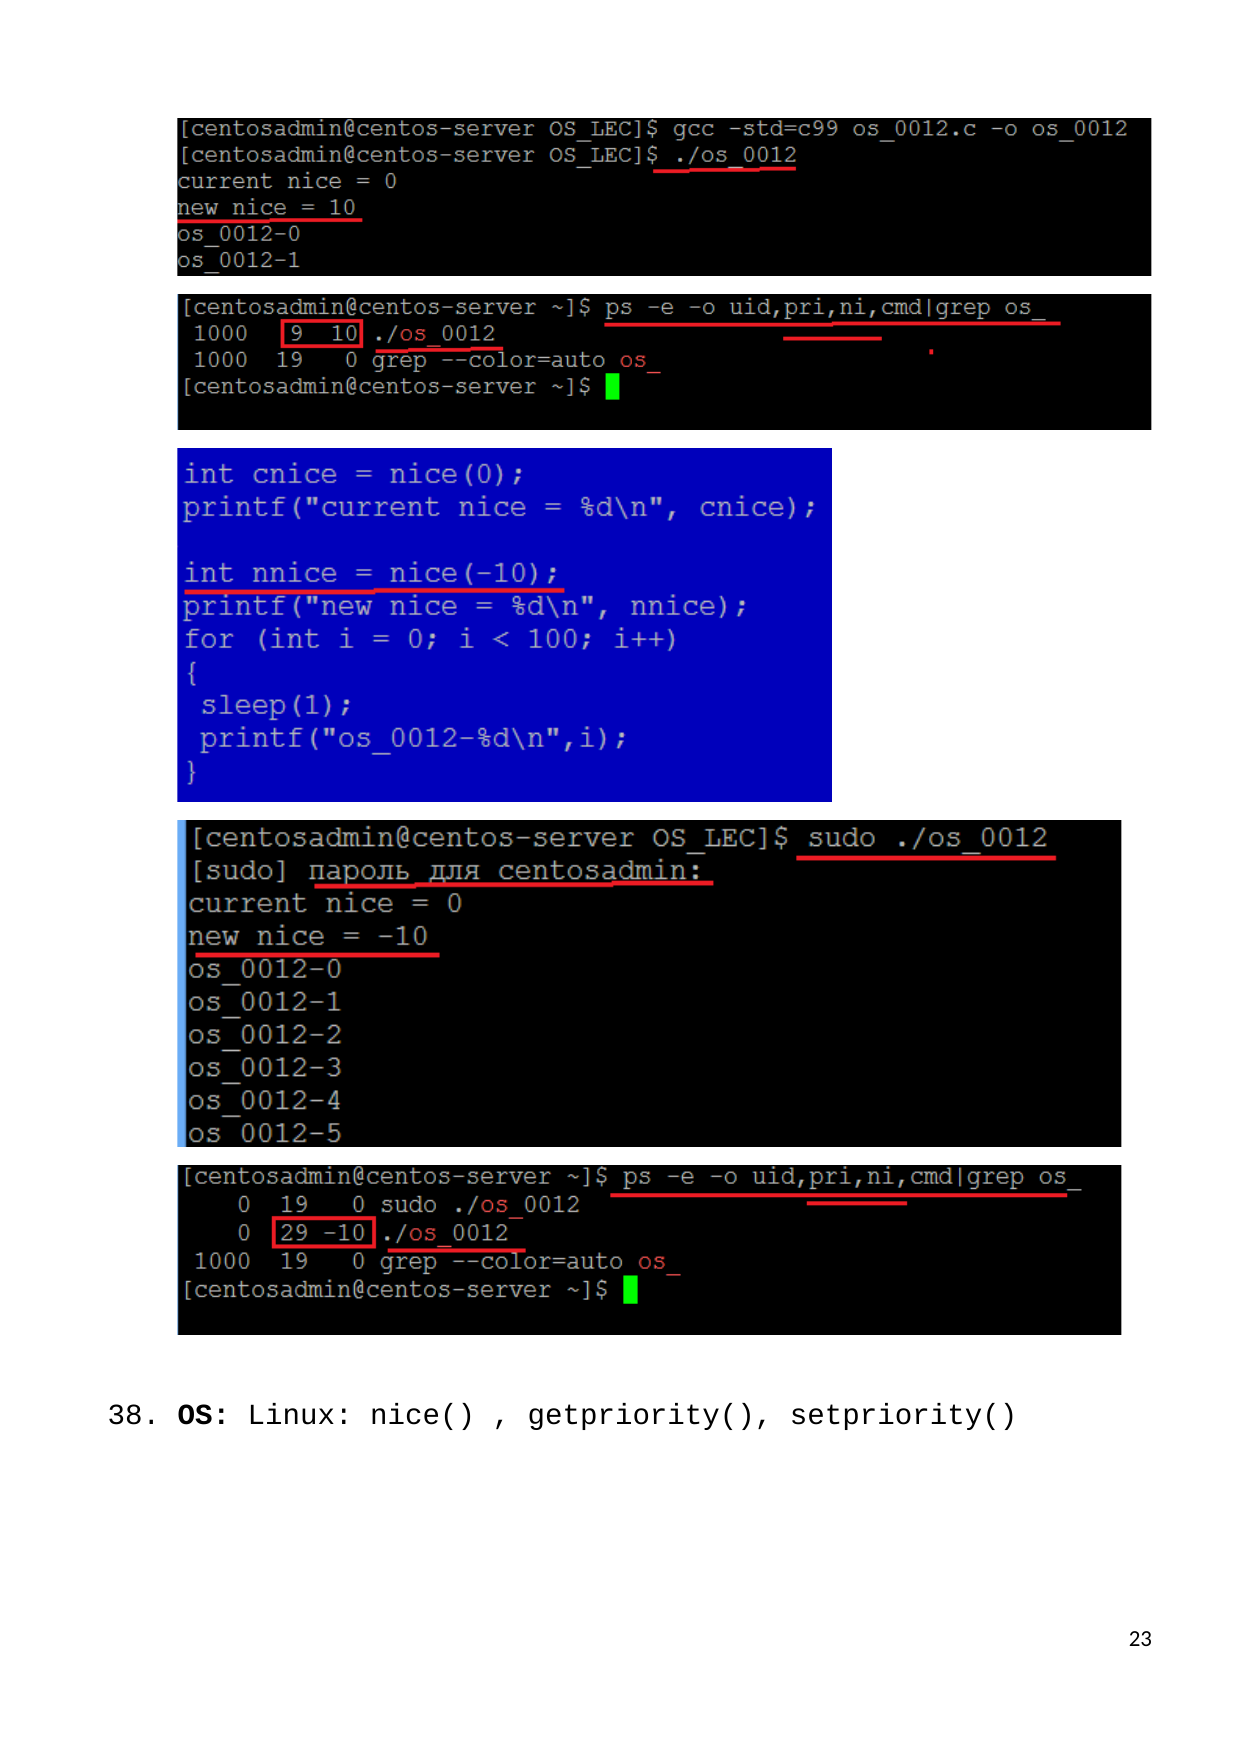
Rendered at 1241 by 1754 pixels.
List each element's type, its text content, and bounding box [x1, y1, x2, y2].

list OS: Linux: nice() , getpriority(), setpriority() [177, 1401, 1152, 1433]
picture [177, 448, 832, 802]
picture [177, 820, 1122, 1147]
picture [177, 1165, 1122, 1335]
picture [177, 118, 1152, 276]
picture [177, 294, 1152, 430]
